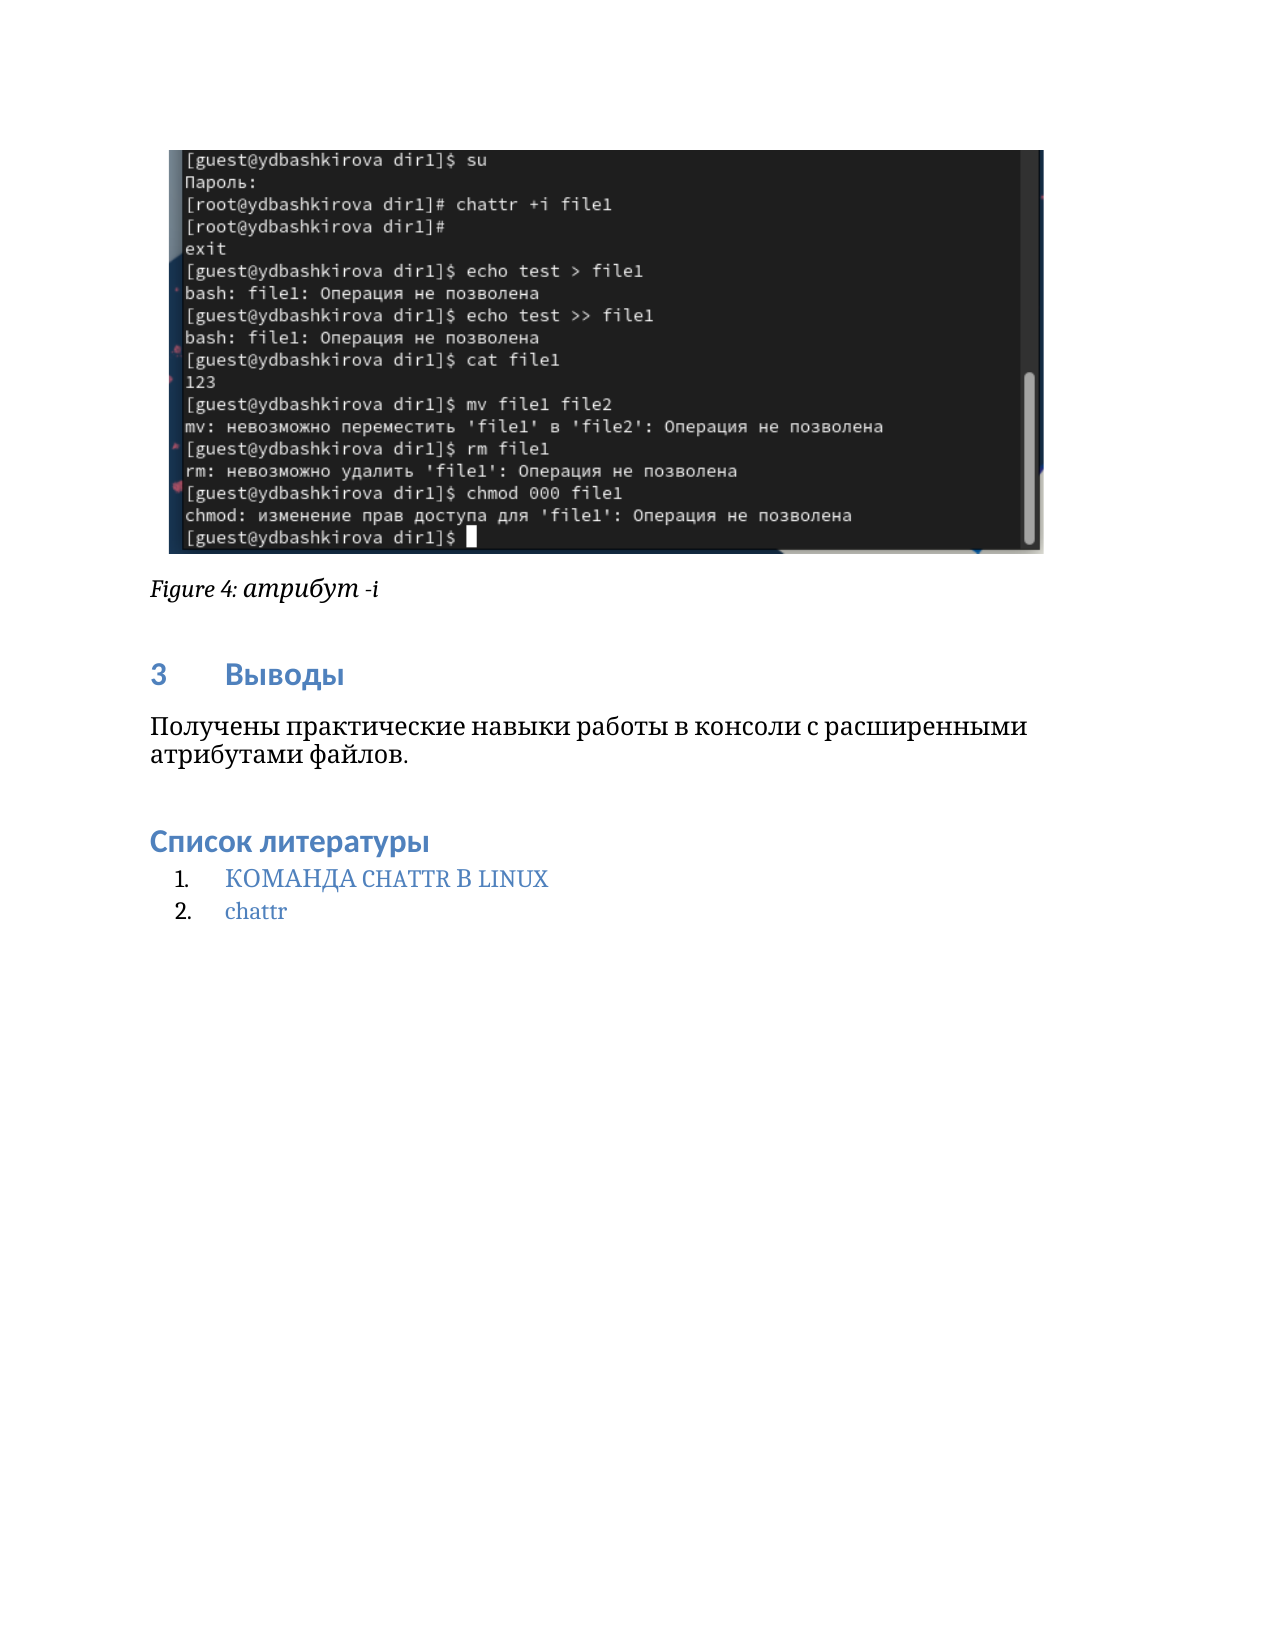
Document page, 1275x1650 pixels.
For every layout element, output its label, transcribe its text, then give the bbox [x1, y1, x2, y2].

text Figure 4: атрибут -i [150, 574, 1125, 603]
text Получены практические навыки работы в консоли с расширенными атрибутами файлов. [150, 713, 1125, 770]
subtitle Список литературы [150, 820, 1125, 861]
list КОМАНДА CHATTR В LINUX [175, 865, 1125, 893]
subtitle 3 Выводы [150, 653, 1125, 694]
picture [168, 150, 1044, 554]
list chattr [175, 897, 1125, 926]
